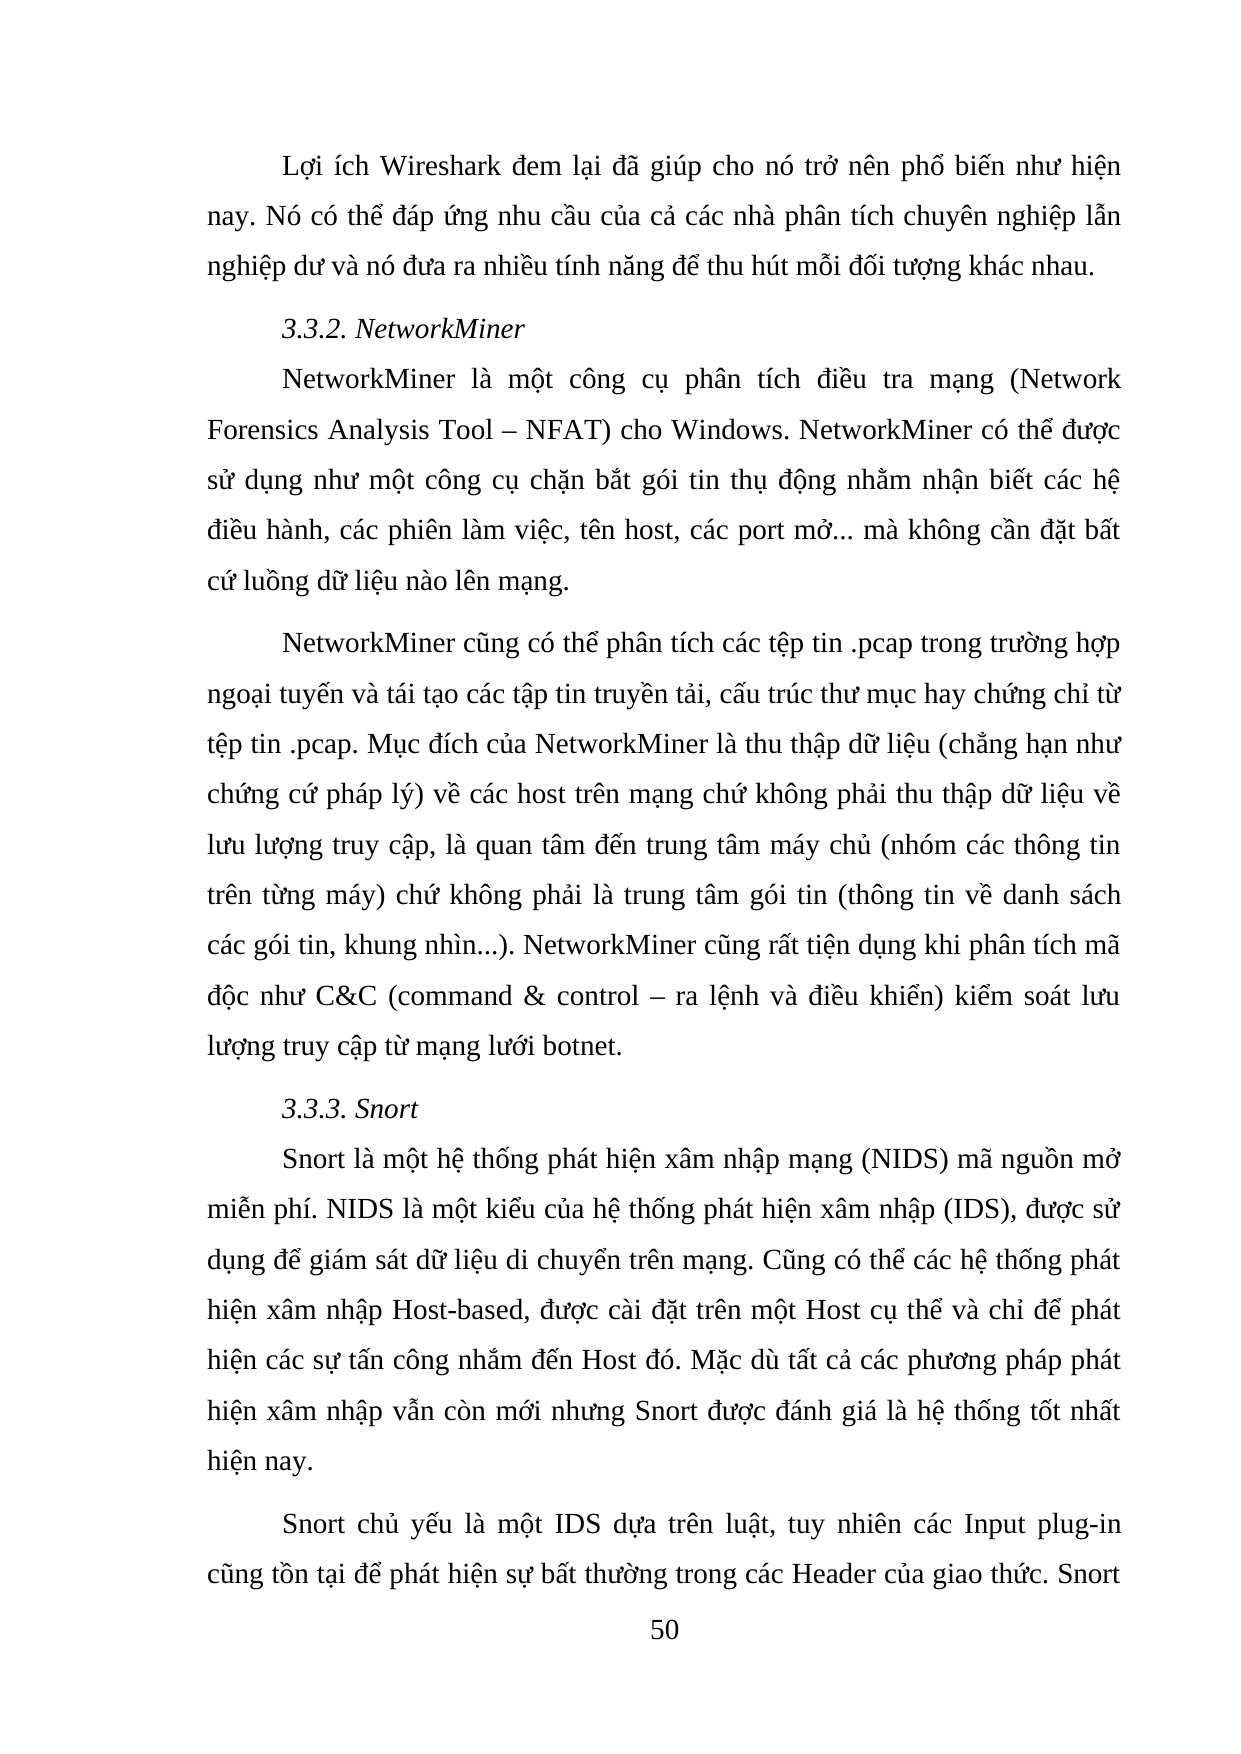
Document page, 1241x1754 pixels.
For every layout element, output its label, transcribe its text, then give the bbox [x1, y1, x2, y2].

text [207, 1506, 1122, 1590]
text Lợi ích Wireshark đem lại đã giúp cho nó trở nên phổ biến như hiện nay. Nó có thể đáp ứng nhu cầu của cả các nhà phân tích chuyên nghiệp lẫn nghiệp dư và nó đưa ra nhiều tính năng để thu hút mỗi đối tượng khác nhau. [207, 148, 1122, 282]
text NetworkMiner là một công cụ phân tích điều tra mạng (Network Forensics Analysis Tool – NFAT) cho Windows. NetworkMiner có thể được sử dụng như một công cụ chặn bắt gói tin thụ động nhằm nhận biết các hệ điều hành, các phiên làm việc, tên host, các port mở... mà không cần đặt bất cứ luồng dữ liệu nào lên mạng. [207, 361, 1122, 596]
text Snort là một hệ thống phát hiện xâm nhập mạng (NIDS) mã nguồn mở miễn phí. NIDS là một kiểu của hệ thống phát hiện xâm nhập (IDS), được sử dụng để giám sát dữ liệu di chuyển trên mạng. Cũng có thể các hệ thống phát hiện xâm nhập Host-based, được cài đặt trên một Host cụ thể và chỉ để phát hiện các sự tấn công nhắm đến Host đó. Mặc dù tất cả các phương pháp phát hiện xâm nhập vẫn còn mới nhưng Snort được đánh giá là hệ thống tốt nhất hiện nay. [207, 1141, 1122, 1477]
subtitle 3.3.3. Snort [207, 1091, 1122, 1124]
text NetworkMiner cũng có thể phân tích các tệp tin .pcap trong trường hợp ngoại tuyến và tái tạo các tập tin truyền tải, cấu trúc thư mục hay chứng chỉ từ tệp tin .pcap. Mục đích của NetworkMiner là thu thập dữ liệu (chẳng hạn như chứng cứ pháp lý) về các host trên mạng chứ không phải thu thập dữ liệu về lưu lượng truy cập, là quan tâm đến trung tâm máy chủ (nhóm các thông tin trên từng máy) chứ không phải là trung tâm gói tin (thông tin về danh sách các gói tin, khung nhìn...). NetworkMiner cũng rất tiện dụng khi phân tích mã độc như C&C (command & control – ra lệnh và điều khiển) kiểm soát lưu lượng truy cập từ mạng lưới botnet. [207, 626, 1122, 1062]
subtitle 3.3.2. NetworkMiner [207, 311, 1122, 345]
